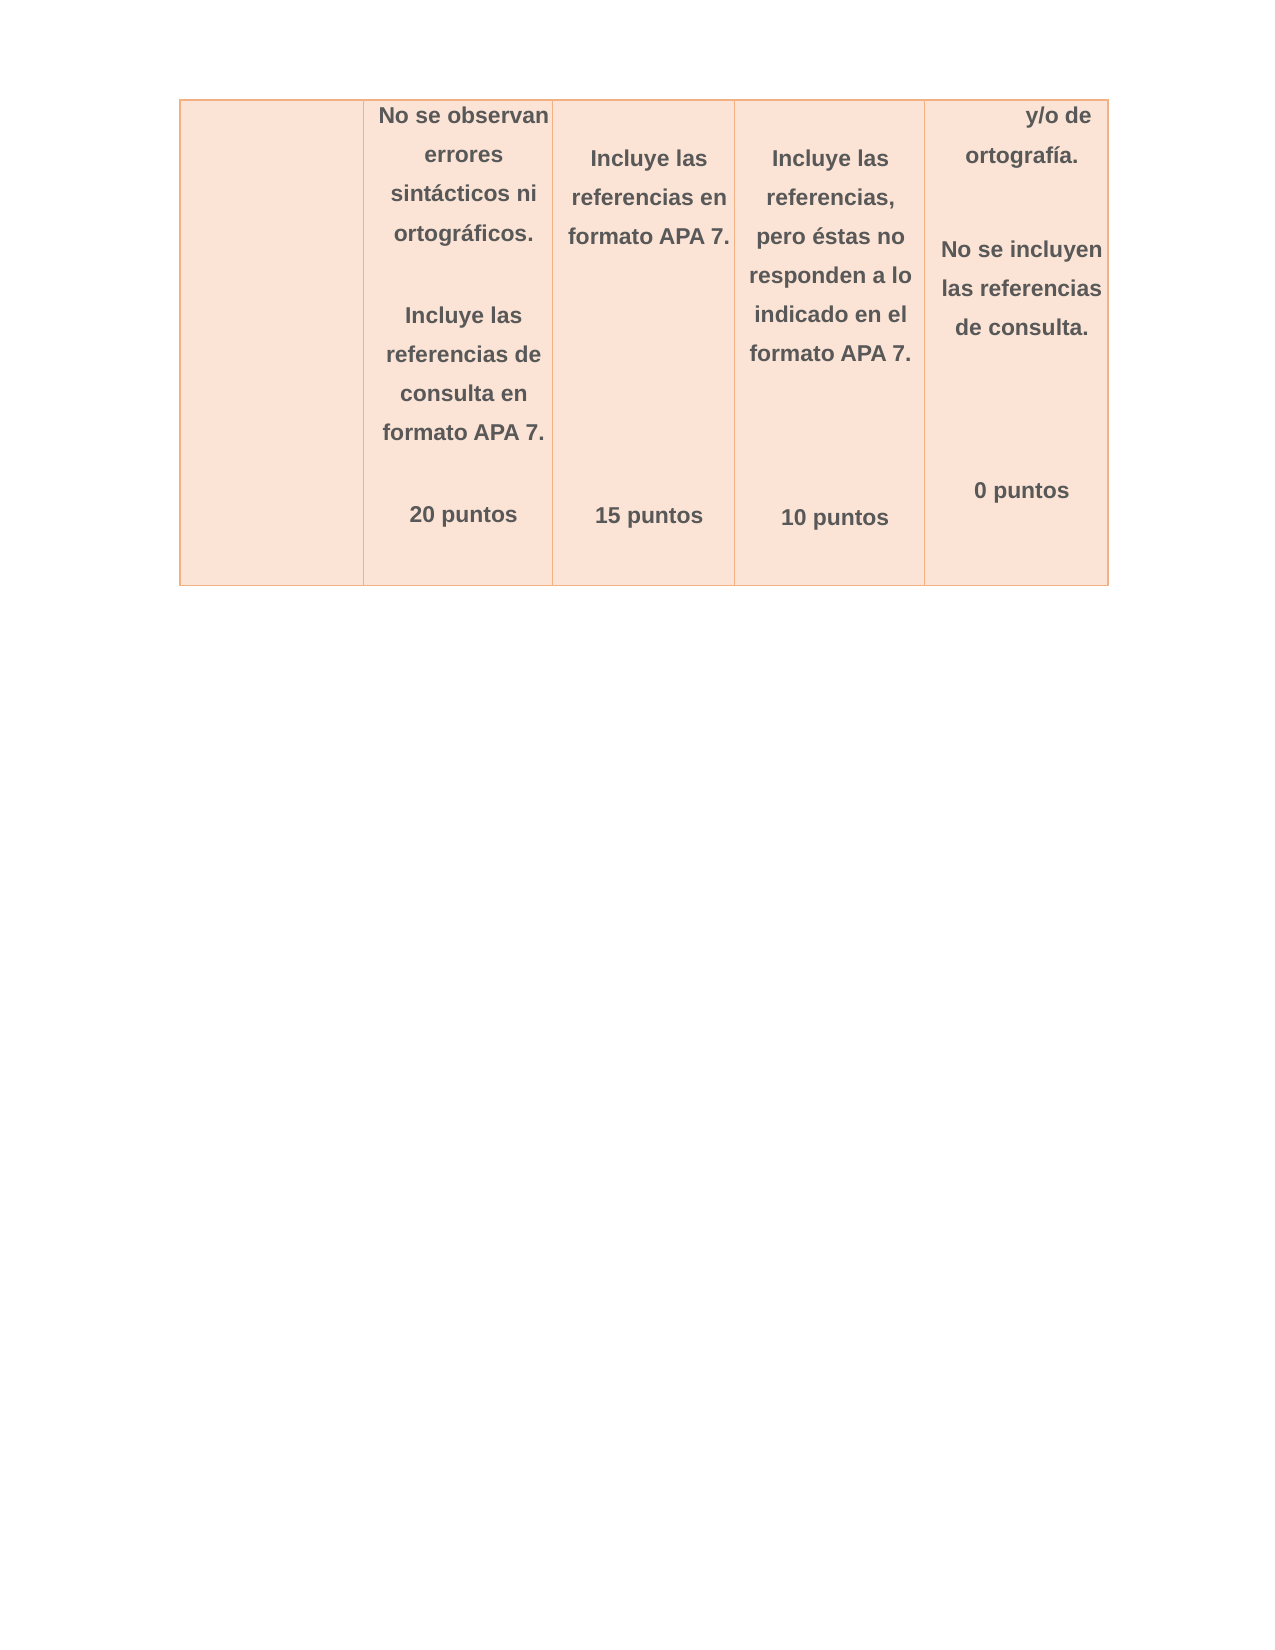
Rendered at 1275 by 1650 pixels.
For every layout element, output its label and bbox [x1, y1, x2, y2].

table_cell [925, 101, 1107, 585]
table_cell [553, 101, 734, 585]
table_cell [181, 101, 363, 585]
table_cell [735, 101, 924, 585]
table_cell [364, 101, 552, 585]
